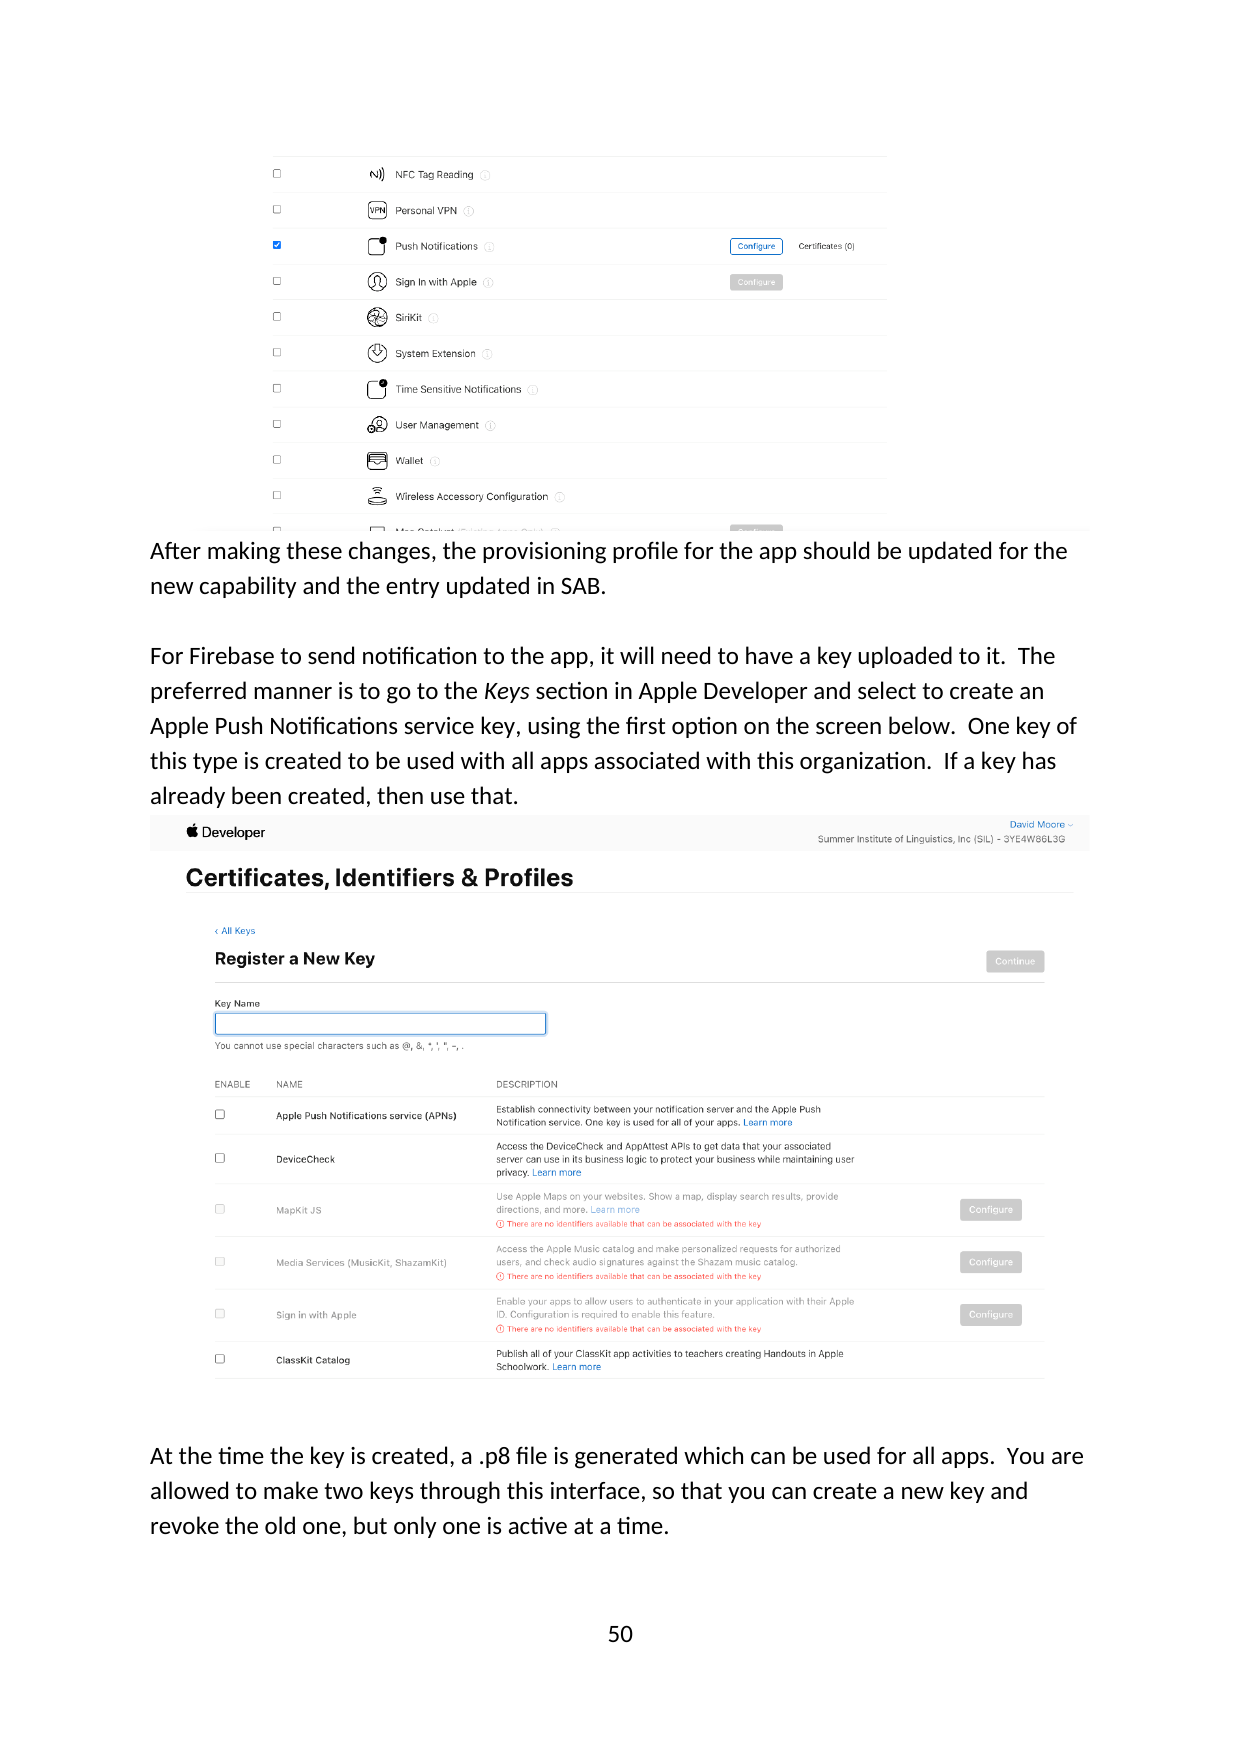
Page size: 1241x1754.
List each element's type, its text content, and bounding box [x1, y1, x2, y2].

picture [150, 815, 1090, 1436]
picture [150, 150, 1090, 531]
text For Firebase to send notification to the app, it will need to have a key uploaded to it. The preferred manner is to go to the Keys section in Apple Developer and select to create an Apple Push Notifications service key, using the first option on the screen below. One key of this type is created to be used with all apps associated with this organization. If a key has already been created, then use that. [150, 640, 1090, 811]
text After making these changes, the provisioning profile for the app should be updated for the new capability and the entry updated in SAB. [150, 535, 1090, 601]
text At the time the key is created, a .p8 file is generated which can be used for all apps. You are allowed to make two keys through this interface, so that you can create a new key and revoke the old one, but only one is active at a time. [150, 1440, 1090, 1541]
